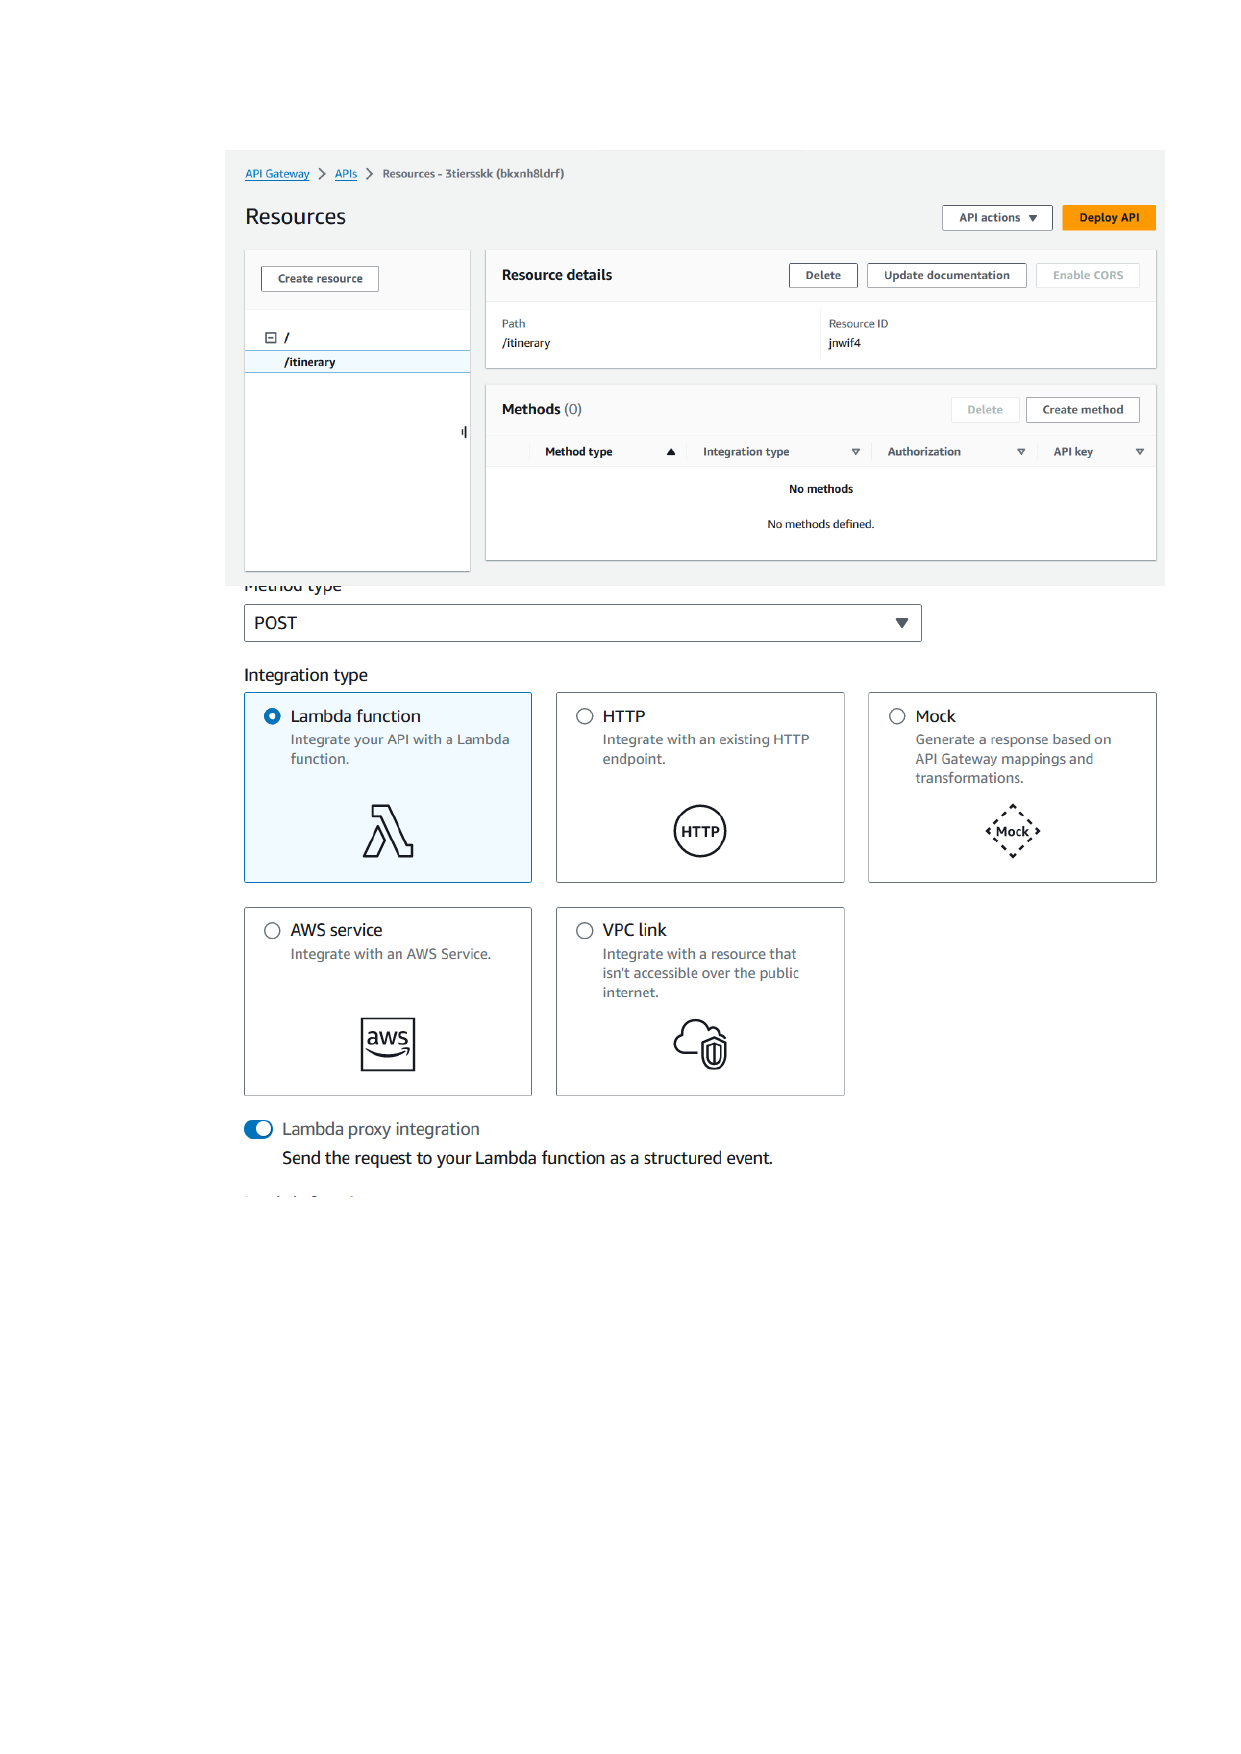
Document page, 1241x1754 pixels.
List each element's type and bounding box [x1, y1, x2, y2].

picture [225, 150, 1166, 1197]
